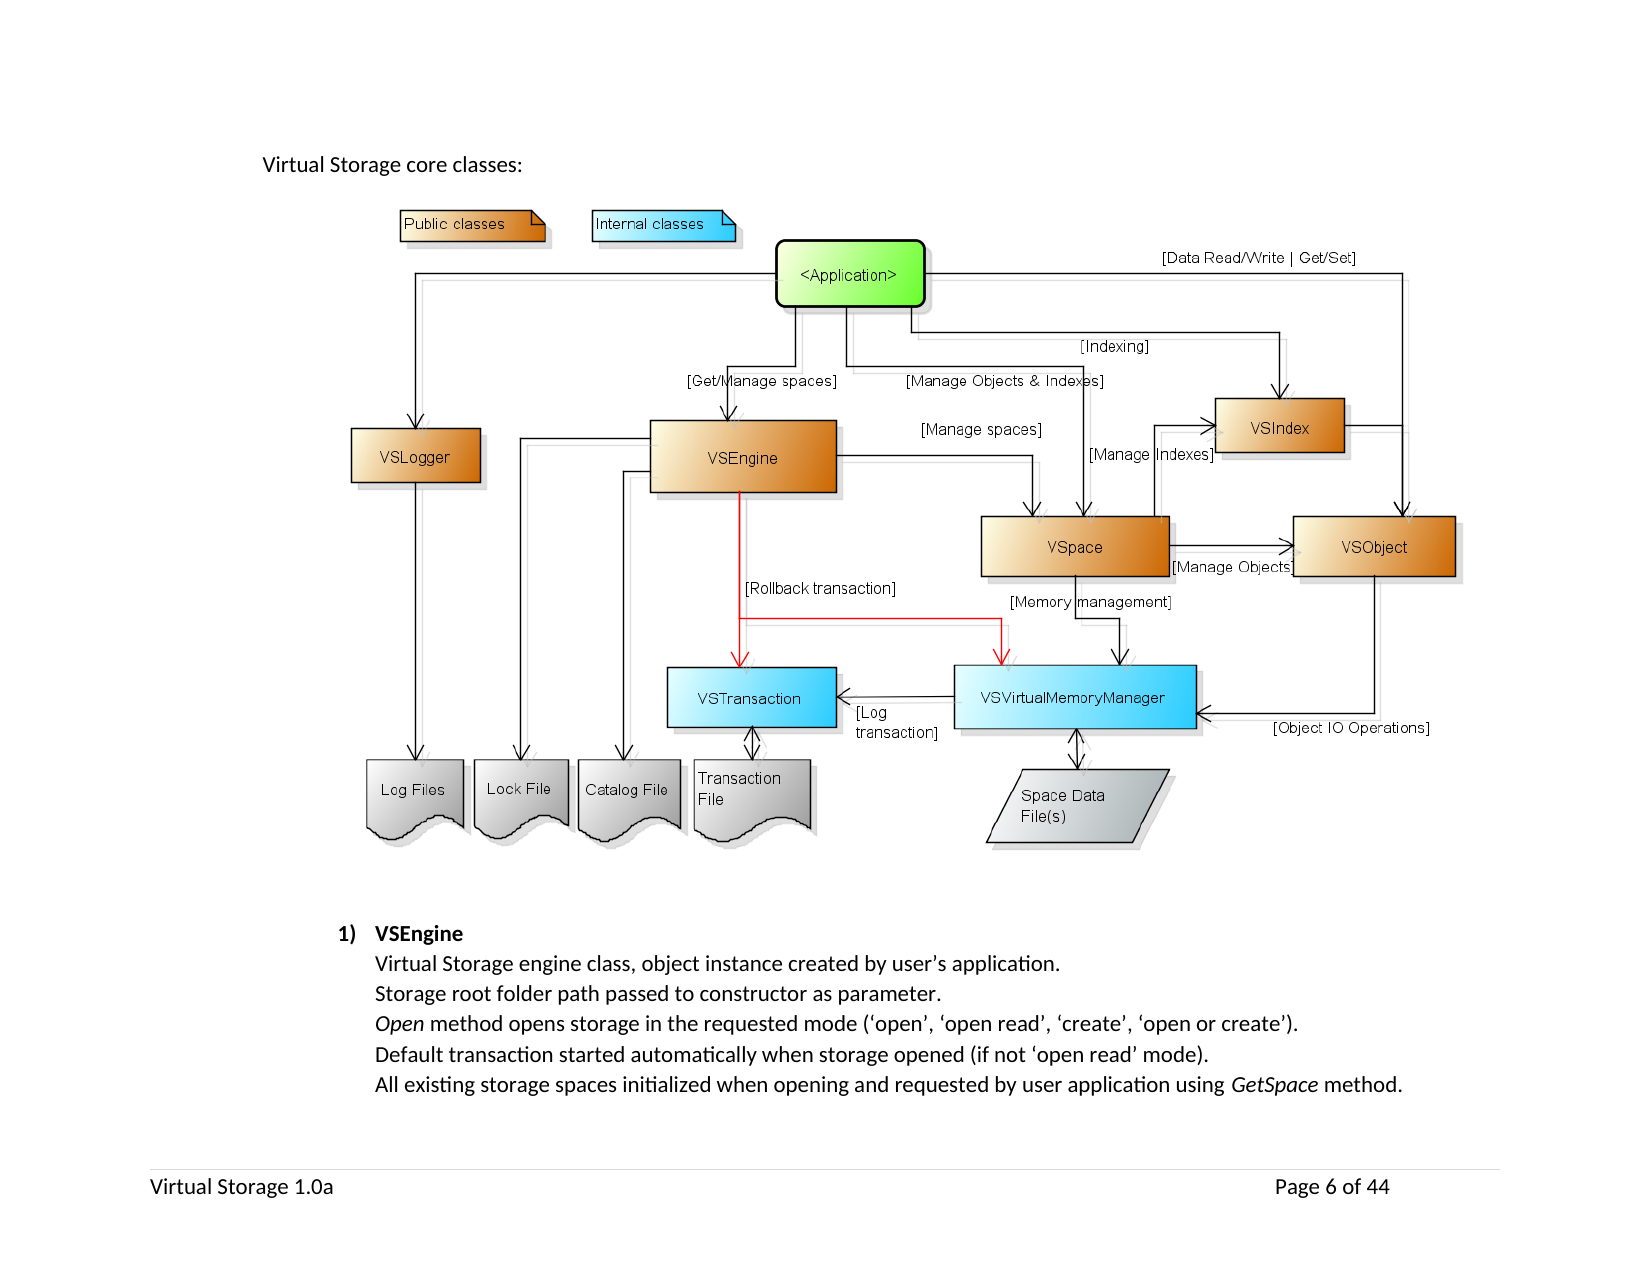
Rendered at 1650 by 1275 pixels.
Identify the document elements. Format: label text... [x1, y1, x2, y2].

list Storage root folder path passed to constructor as parameter. [375, 979, 1500, 1007]
picture [337, 196, 1468, 854]
list Virtual Storage engine class, object instance created by user’s application. [375, 949, 1500, 977]
text Virtual Storage core classes: [262, 150, 1500, 178]
list VSEngine [337, 919, 1500, 947]
list Default transaction started automatically when storage opened (if not ‘open read’ mode). [375, 1040, 1500, 1068]
list All existing storage spaces initialized when opening and requested by user application using GetSpace method. [375, 1070, 1500, 1098]
list Open method opens storage in the requested mode (‘open’, ‘open read’, ‘create’, ‘open or create’). [375, 1009, 1500, 1037]
